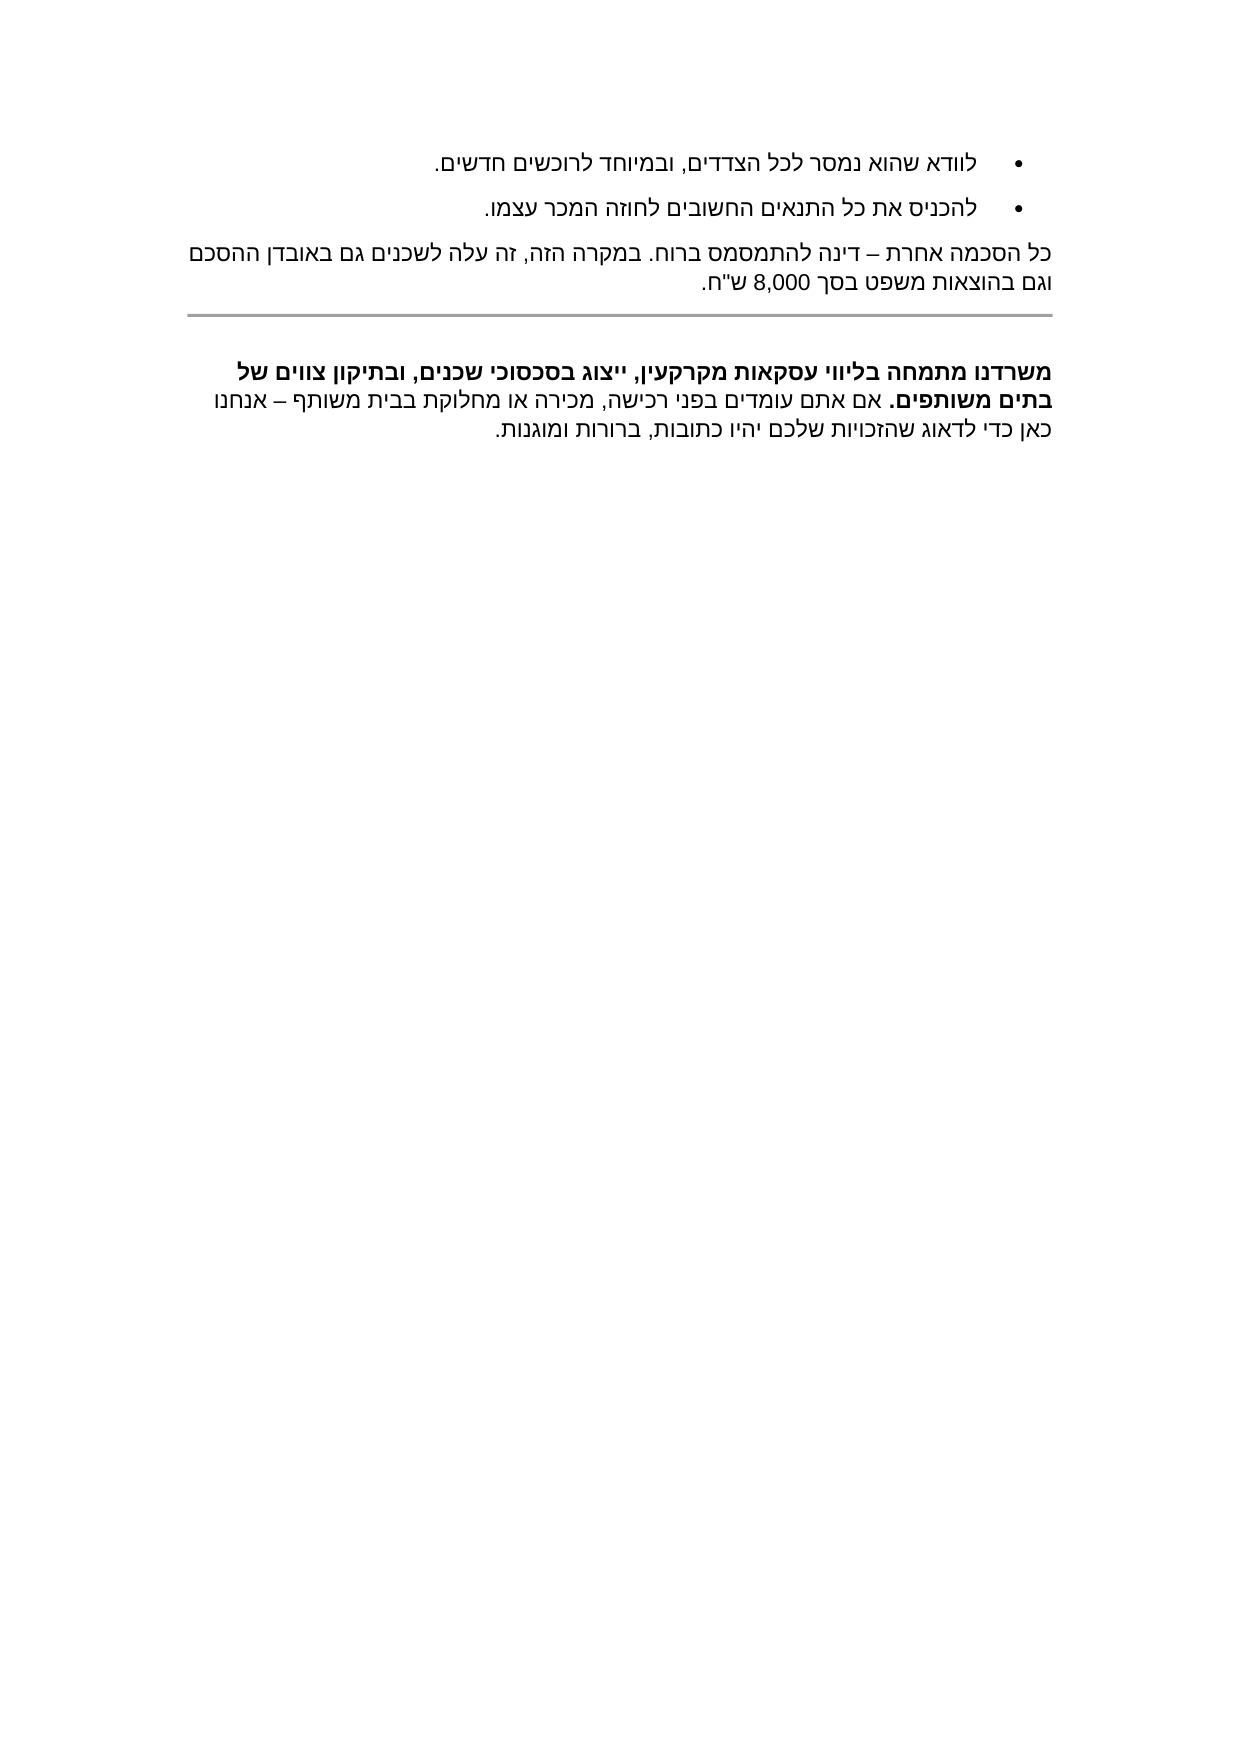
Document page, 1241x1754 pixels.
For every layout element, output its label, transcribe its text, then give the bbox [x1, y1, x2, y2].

text כל הסכמה אחרת – דינה להתמסמס ברוח. במקרה הזה, זה עלה לשכנים גם באובדן ההסכם וגם בהוצאות משפט בסך 8,000 ש"ח. [187, 240, 1053, 295]
list להכניס את כל התנאים החשובים לחוזה המכר עצמו. [187, 195, 1015, 221]
text משרדנו מתמחה בליווי עסקאות מקרקעין, ייצוג בסכסוכי שכנים, ובתיקון צווים של בתים משותפים. אם אתם עומדים בפני רכישה, מכירה או מחלוקת בבית משותף – אנחנו כאן כדי לדאוג שהזכויות שלכם יהיו כתובות, ברורות ומוגנות. [187, 359, 1053, 442]
list לוודא שהוא נמסר לכל הצדדים, ובמיוחד לרוכשים חדשים. [187, 150, 1015, 176]
